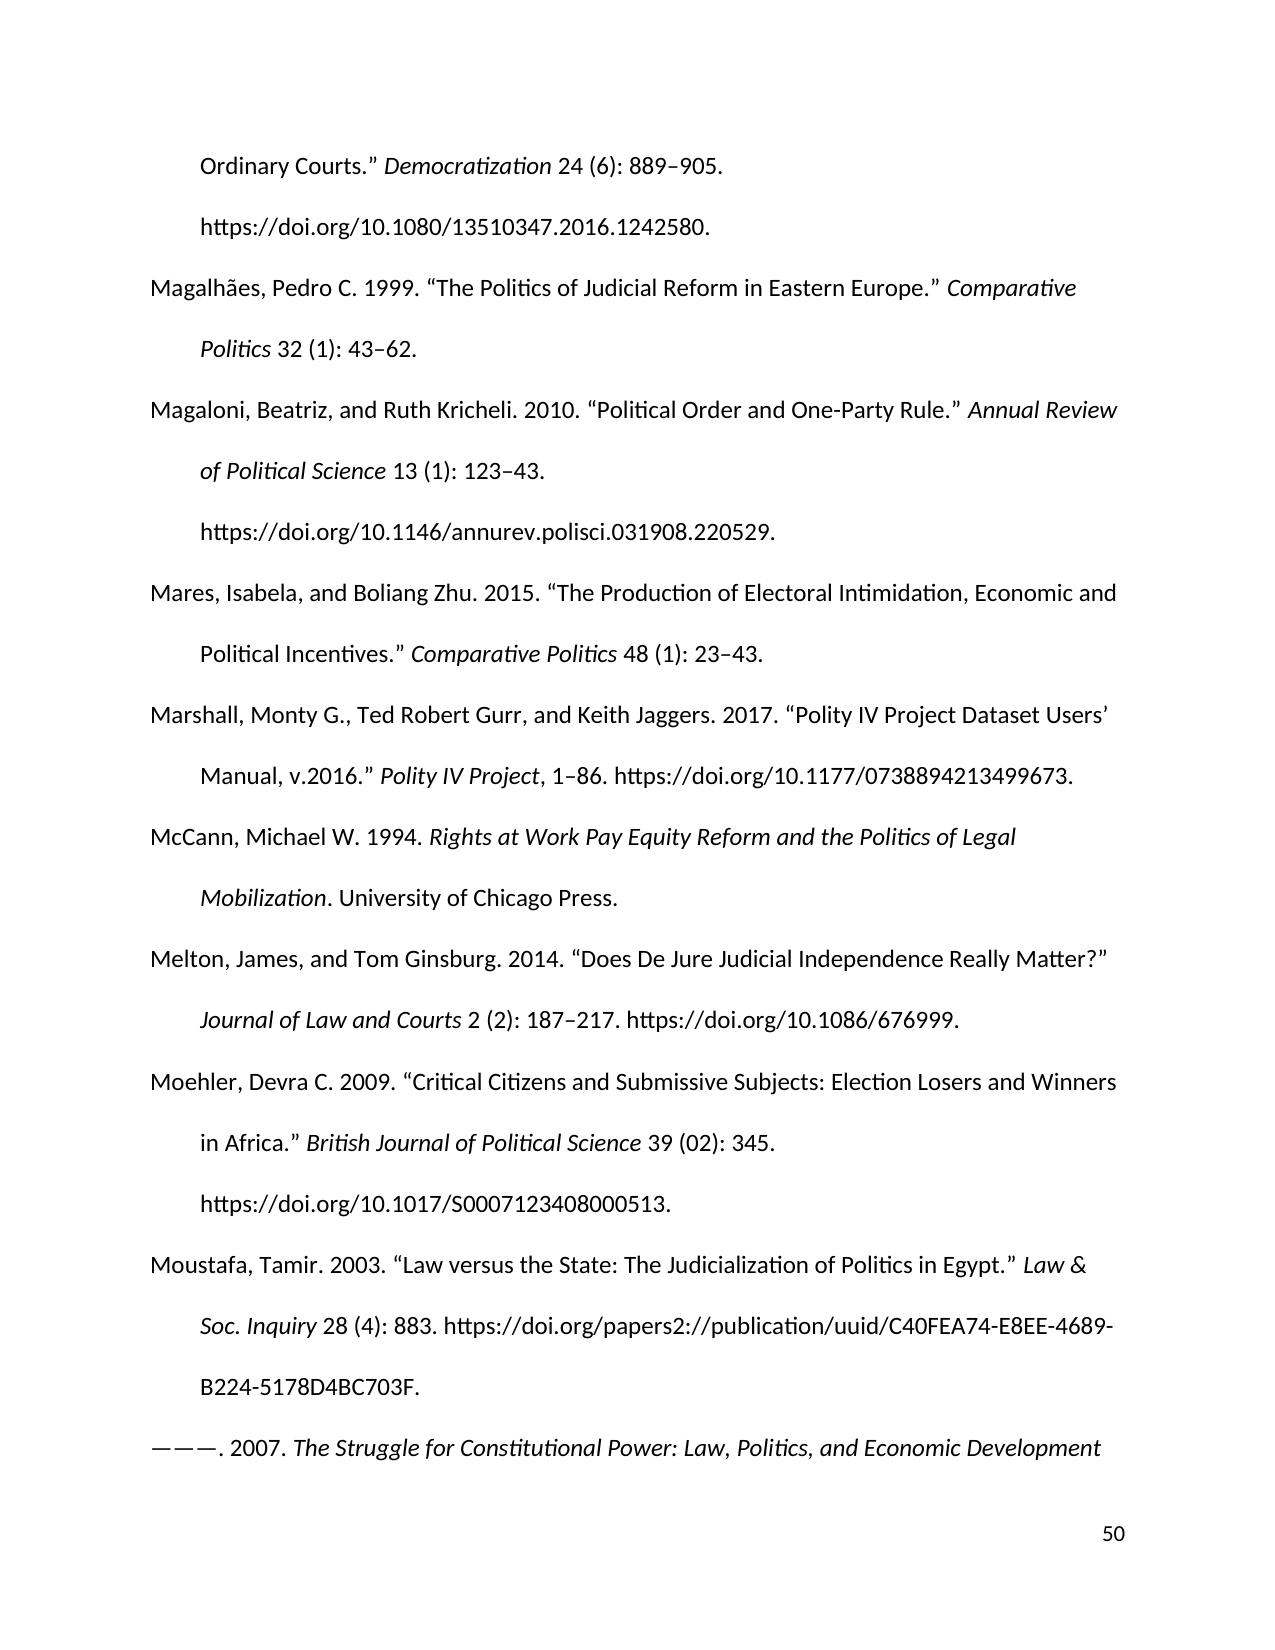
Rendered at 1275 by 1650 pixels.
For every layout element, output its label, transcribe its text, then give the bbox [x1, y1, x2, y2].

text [150, 150, 1125, 242]
text Melton, James, and Tom Ginsburg. 2014. “Does De Jure Judicial Independence Really Matter?” Journal of Law and Courts 2 (2): 187–217. https://doi.org/10.1086/676999. [150, 943, 1125, 1035]
text Moustafa, Tamir. 2003. “Law versus the State: The Judicialization of Politics in Egypt.” Law & Soc. Inquiry 28 (4): 883. https://doi.org/papers2://publication/uuid/C40FEA74-E8EE-4689-B224-5178D4BC703F. [150, 1249, 1125, 1401]
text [150, 1432, 1125, 1462]
text Moehler, Devra C. 2009. “Critical Citizens and Submissive Subjects: Election Losers and Winners in Africa.” British Journal of Political Science 39 (02): 345. https://doi.org/10.1017/S0007123408000513. [150, 1066, 1125, 1218]
text McCann, Michael W. 1994. Rights at Work Pay Equity Reform and the Politics of Legal Mobilization. University of Chicago Press. [150, 821, 1125, 913]
text Magaloni, Beatriz, and Ruth Kricheli. 2010. “Political Order and One-Party Rule.” Annual Review of Political Science 13 (1): 123–43. https://doi.org/10.1146/annurev.polisci.031908.220529. [150, 394, 1125, 547]
text Marshall, Monty G., Ted Robert Gurr, and Keith Jaggers. 2017. “Polity IV Project Dataset Users’ Manual, v.2016.” Polity IV Project, 1–86. https://doi.org/10.1177/0738894213499673. [150, 699, 1125, 791]
text Magalhães, Pedro C. 1999. “The Politics of Judicial Reform in Eastern Europe.” Comparative Politics 32 (1): 43–62. [150, 272, 1125, 364]
text Mares, Isabela, and Boliang Zhu. 2015. “The Production of Electoral Intimidation, Economic and Political Incentives.” Comparative Politics 48 (1): 23–43. [150, 577, 1125, 669]
